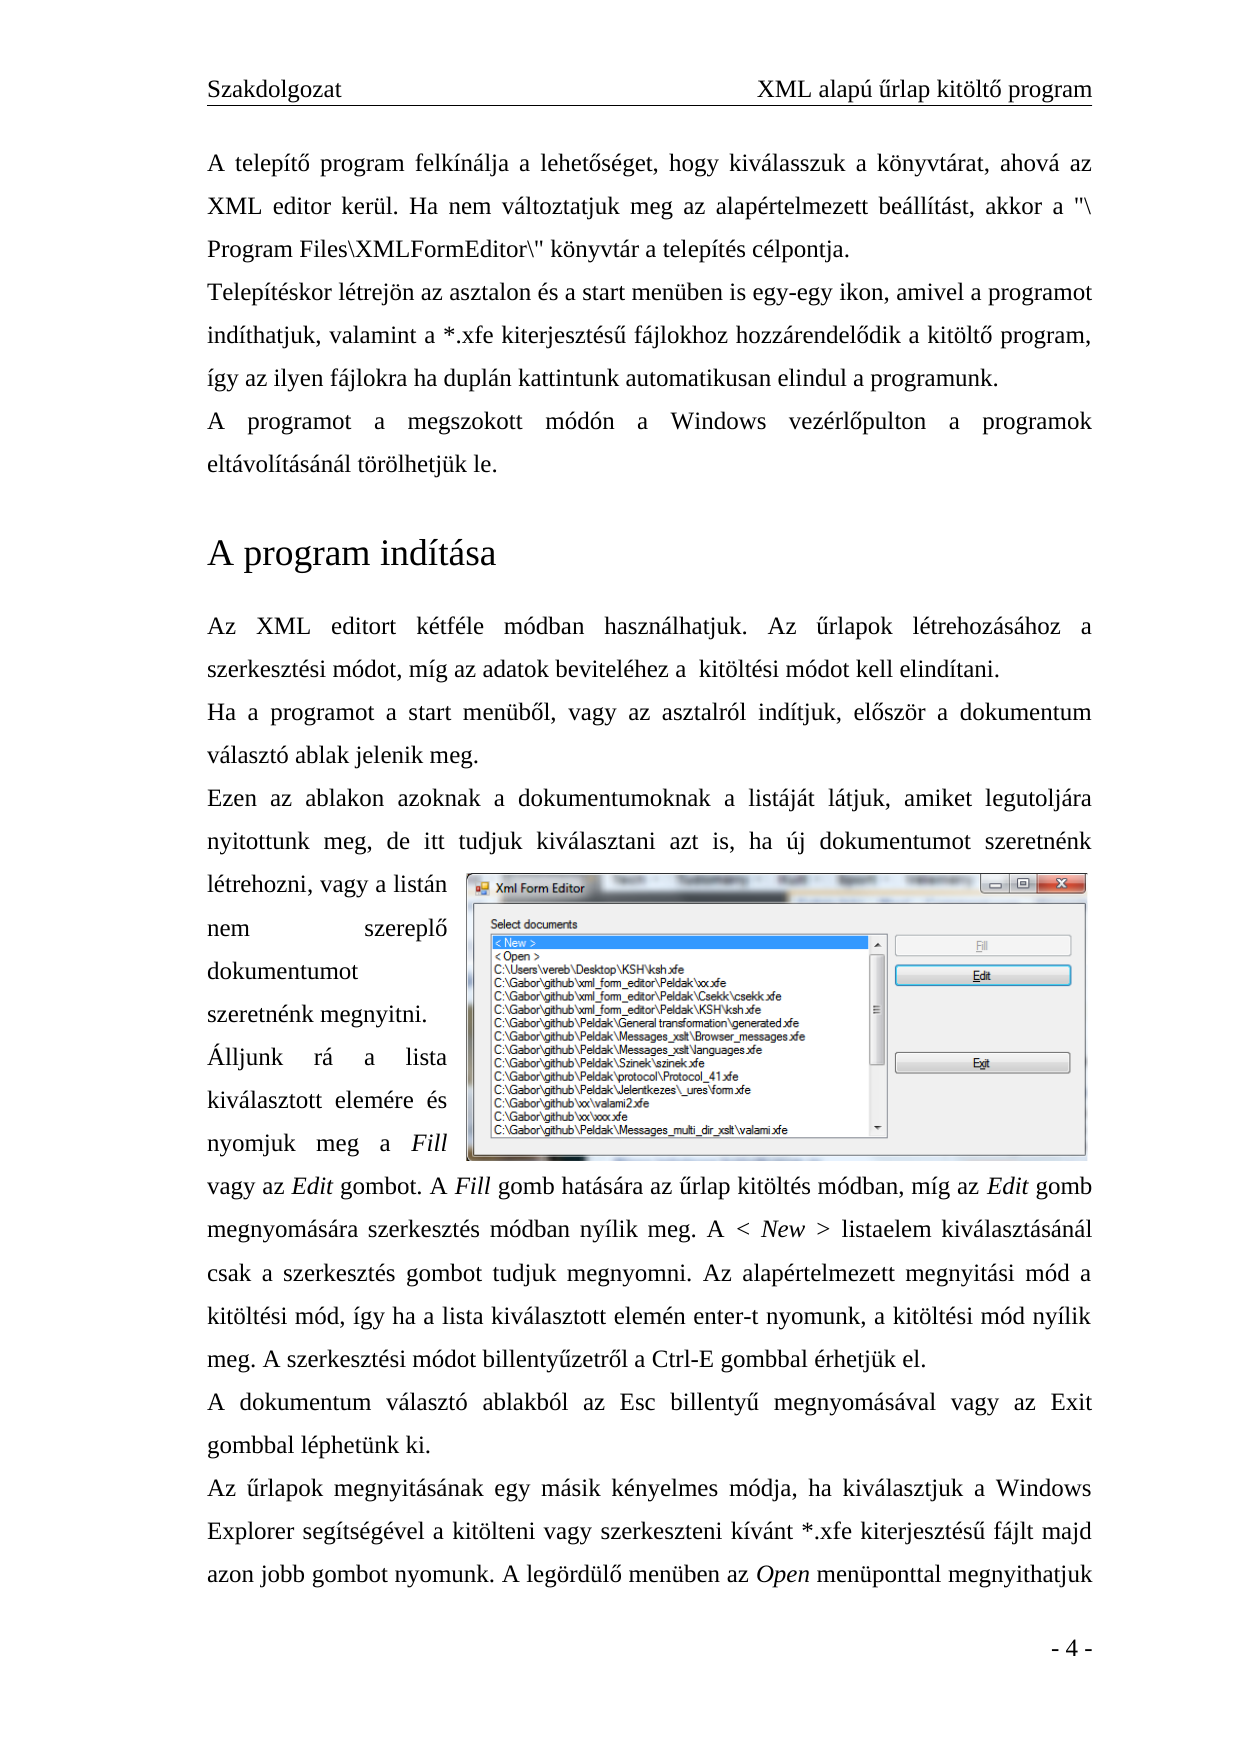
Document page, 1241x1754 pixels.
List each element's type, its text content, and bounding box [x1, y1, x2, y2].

text Telepítéskor létrejön az asztalon és a start menüben is egy-egy ikon, amivel a programot indíthatjuk, valamint a *.xfe kiterjesztésű fájlokhoz hozzárendelődik a kitöltő program, így az ilyen fájlokra ha duplán kattintunk automatikusan elindul a programunk. [207, 277, 1092, 392]
text Ha a programot a start menüből, vagy az asztalról indítjuk, először a dokumentum választó ablak jelenik meg. [207, 697, 1092, 769]
text A telepítő program felkínálja a lehetőséget, hogy kiválasszuk a könyvtárat, ahová az XML editor kerül. Ha nem változtatjuk meg az alapértelmezett beállítást, akkor a "\Program Files\XMLFormEditor\" könyvtár a telepítés célpontja. [207, 148, 1092, 263]
text Az XML editort kétféle módban használhatjuk. Az űrlapok létrehozásához a szerkesztési módot, míg az adatok beviteléhez a kitöltési módot kell elindítani. [207, 611, 1092, 683]
picture [466, 873, 1088, 1161]
text A program indítása [207, 530, 1092, 573]
text A programot a megszokott módón a Windows vezérlőpulton a programok eltávolításánál törölhetjük le. [207, 406, 1092, 478]
text Ezen az ablakon azoknak a dokumentumoknak a listáját látjuk, amiket legutoljára nyitottunk meg, de itt tudjuk kiválasztani azt is, ha új dokumentumot szeretnénk létrehozni, vagy a listán nem szereplő dokumentumot szeretnénk megnyitni. [207, 783, 1092, 1028]
text A dokumentum választó ablakból az Esc billentyű megnyomásával vagy az Exit gombbal léphetünk ki. [207, 1387, 1092, 1459]
text Álljunk rá a lista kiválasztott elemére és nyomjuk meg a Fill vagy az Edit gombot. A Fill gomb hatására az űrlap kitöltés módban, míg az Edit gomb megnyomására szerkesztés módban nyílik meg. A < New > listaelem kiválasztásánál csak a szerkesztés gombot tudjuk megnyomni. Az alapértelmezett megnyitási mód a kitöltési mód, így ha a lista kiválasztott elemén enter-t nyomunk, a kitöltési mód nyílik meg. A szerkesztési módot billentyűzetről a Ctrl-E gombbal érhetjük el. [207, 1042, 1092, 1373]
